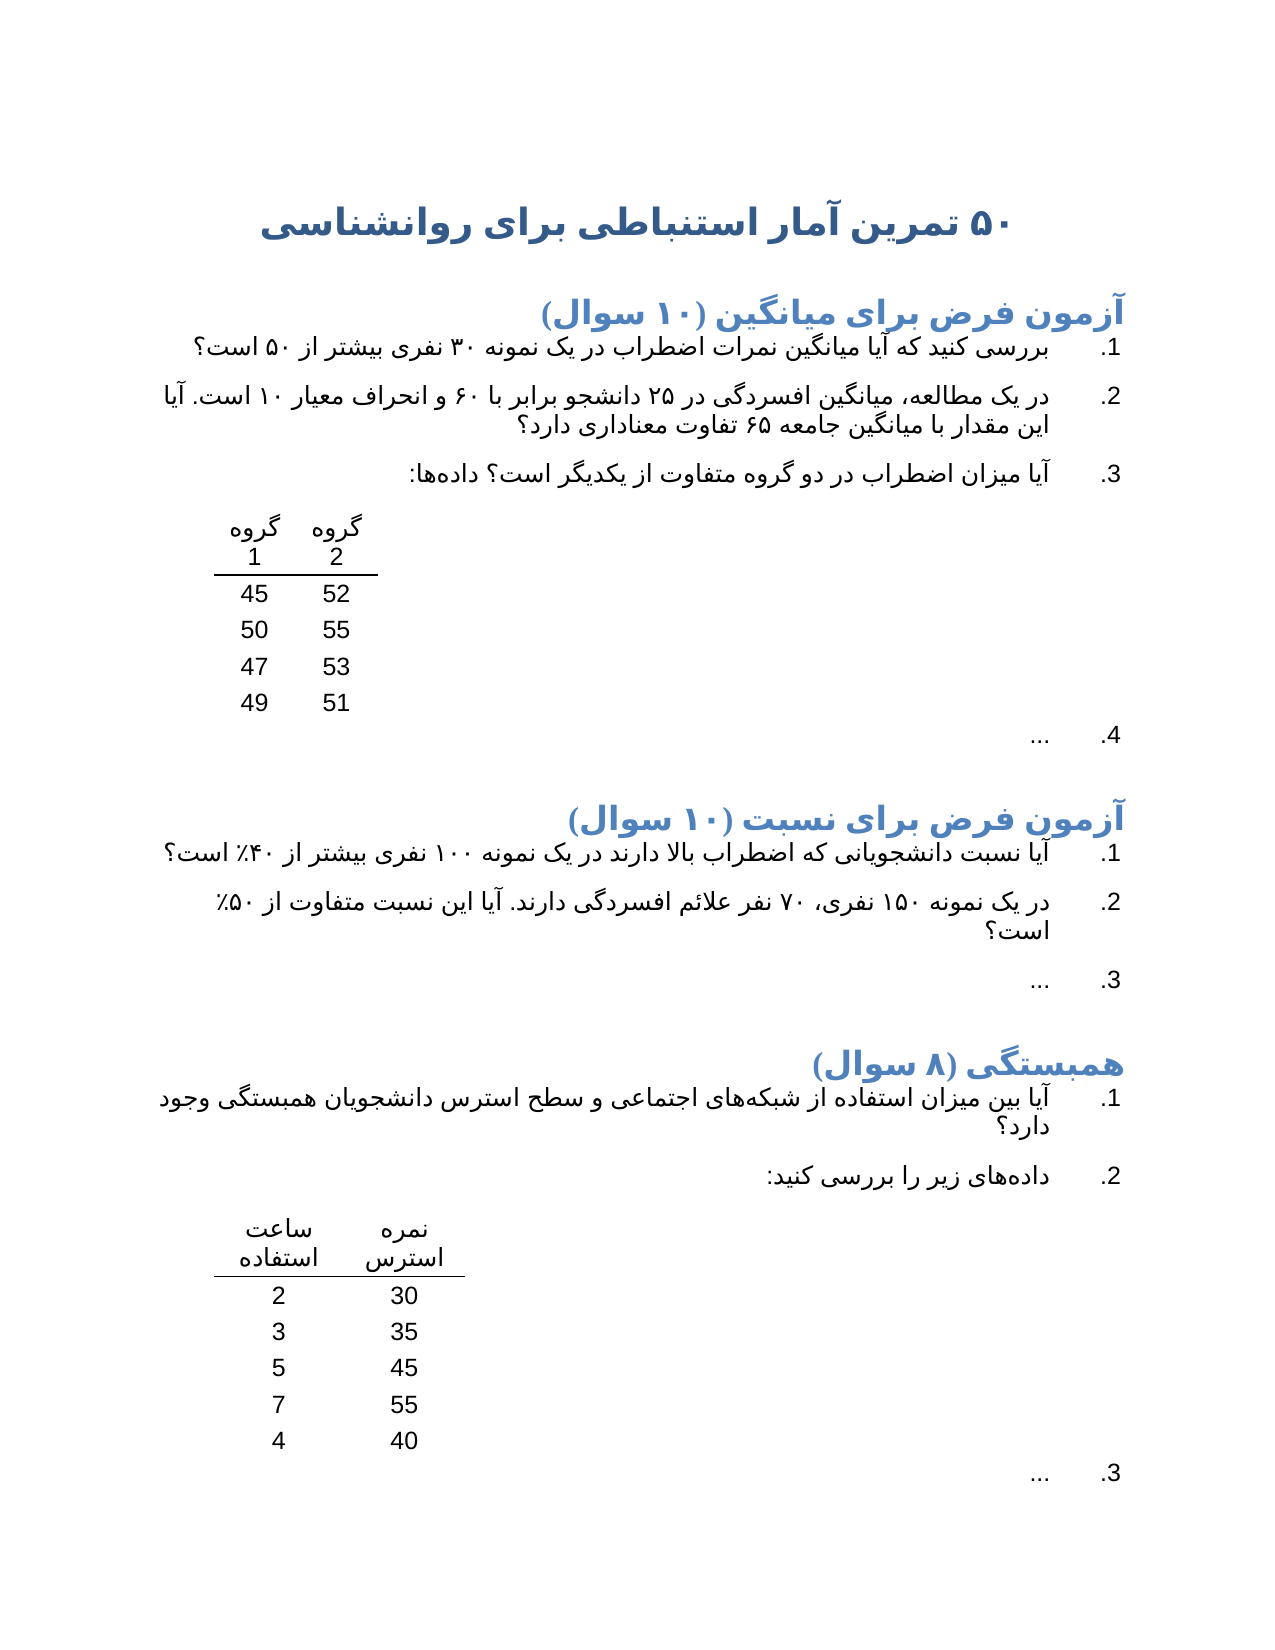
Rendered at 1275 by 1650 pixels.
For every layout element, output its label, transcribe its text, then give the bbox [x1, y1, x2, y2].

table_header نمره استرس [344, 1211, 465, 1276]
table_cell 51 [296, 684, 377, 721]
table_cell 45 [344, 1350, 465, 1386]
list آیا نسبت دانشجویانی که اضطراب بالا دارند در یک نمونه ۱۰۰ نفری بیشتر از ۴۰٪ است؟ [150, 838, 1100, 866]
table_cell 45 [214, 576, 296, 612]
table_cell 7 [214, 1386, 344, 1422]
list در یک مطالعه، میانگین افسردگی در ۲۵ دانشجو برابر با ۶۰ و انحراف معیار ۱۰ است. آیا این مقدار با میانگین جامعه ۶۵ تفاوت معناداری دارد؟ [150, 381, 1100, 438]
subtitle همبستگی (۸ سوال) [150, 1044, 1125, 1083]
subtitle آزمون فرض برای نسبت (۱۰ سوال) [150, 799, 1125, 838]
table_cell 53 [296, 648, 377, 684]
table_header گروه 2 [296, 509, 377, 574]
table_cell 55 [296, 612, 377, 648]
list داده‌های زیر را بررسی کنید: [150, 1161, 1100, 1190]
table_cell 5 [214, 1350, 344, 1386]
table_cell 40 [344, 1422, 465, 1458]
subtitle آزمون فرض برای میانگین (۱۰ سوال) [150, 293, 1125, 331]
table_cell 47 [214, 648, 296, 684]
list آیا میزان اضطراب در دو گروه متفاوت از یکدیگر است؟ داده‌ها: [150, 459, 1100, 488]
table_cell 55 [344, 1386, 465, 1422]
list در یک نمونه ۱۵۰ نفری، ۷۰ نفر علائم افسردگی دارند. آیا این نسبت متفاوت از ۵۰٪ است؟ [150, 887, 1100, 945]
list ... [150, 966, 1100, 994]
list آیا بین میزان استفاده از شبکه‌های اجتماعی و سطح استرس دانشجویان همبستگی وجود دارد؟ [150, 1083, 1100, 1140]
table_header گروه 1 [214, 509, 296, 574]
table_header ساعت استفاده [214, 1211, 344, 1276]
table_cell 52 [296, 576, 377, 612]
list بررسی کنید که آیا میانگین نمرات اضطراب در یک نمونه ۳۰ نفری بیشتر از ۵۰ است؟ [150, 331, 1100, 360]
table_cell 49 [214, 684, 296, 721]
table_cell 3 [214, 1313, 344, 1349]
table_cell 50 [214, 612, 296, 648]
table_cell 4 [214, 1422, 344, 1458]
list ... [150, 1458, 1100, 1487]
table_cell 30 [344, 1277, 465, 1313]
title ۵۰ تمرین آمار استنباطی برای روانشناسی [150, 200, 1125, 243]
list ... [150, 721, 1100, 749]
table_cell 35 [344, 1313, 465, 1349]
table_cell 2 [214, 1277, 344, 1313]
